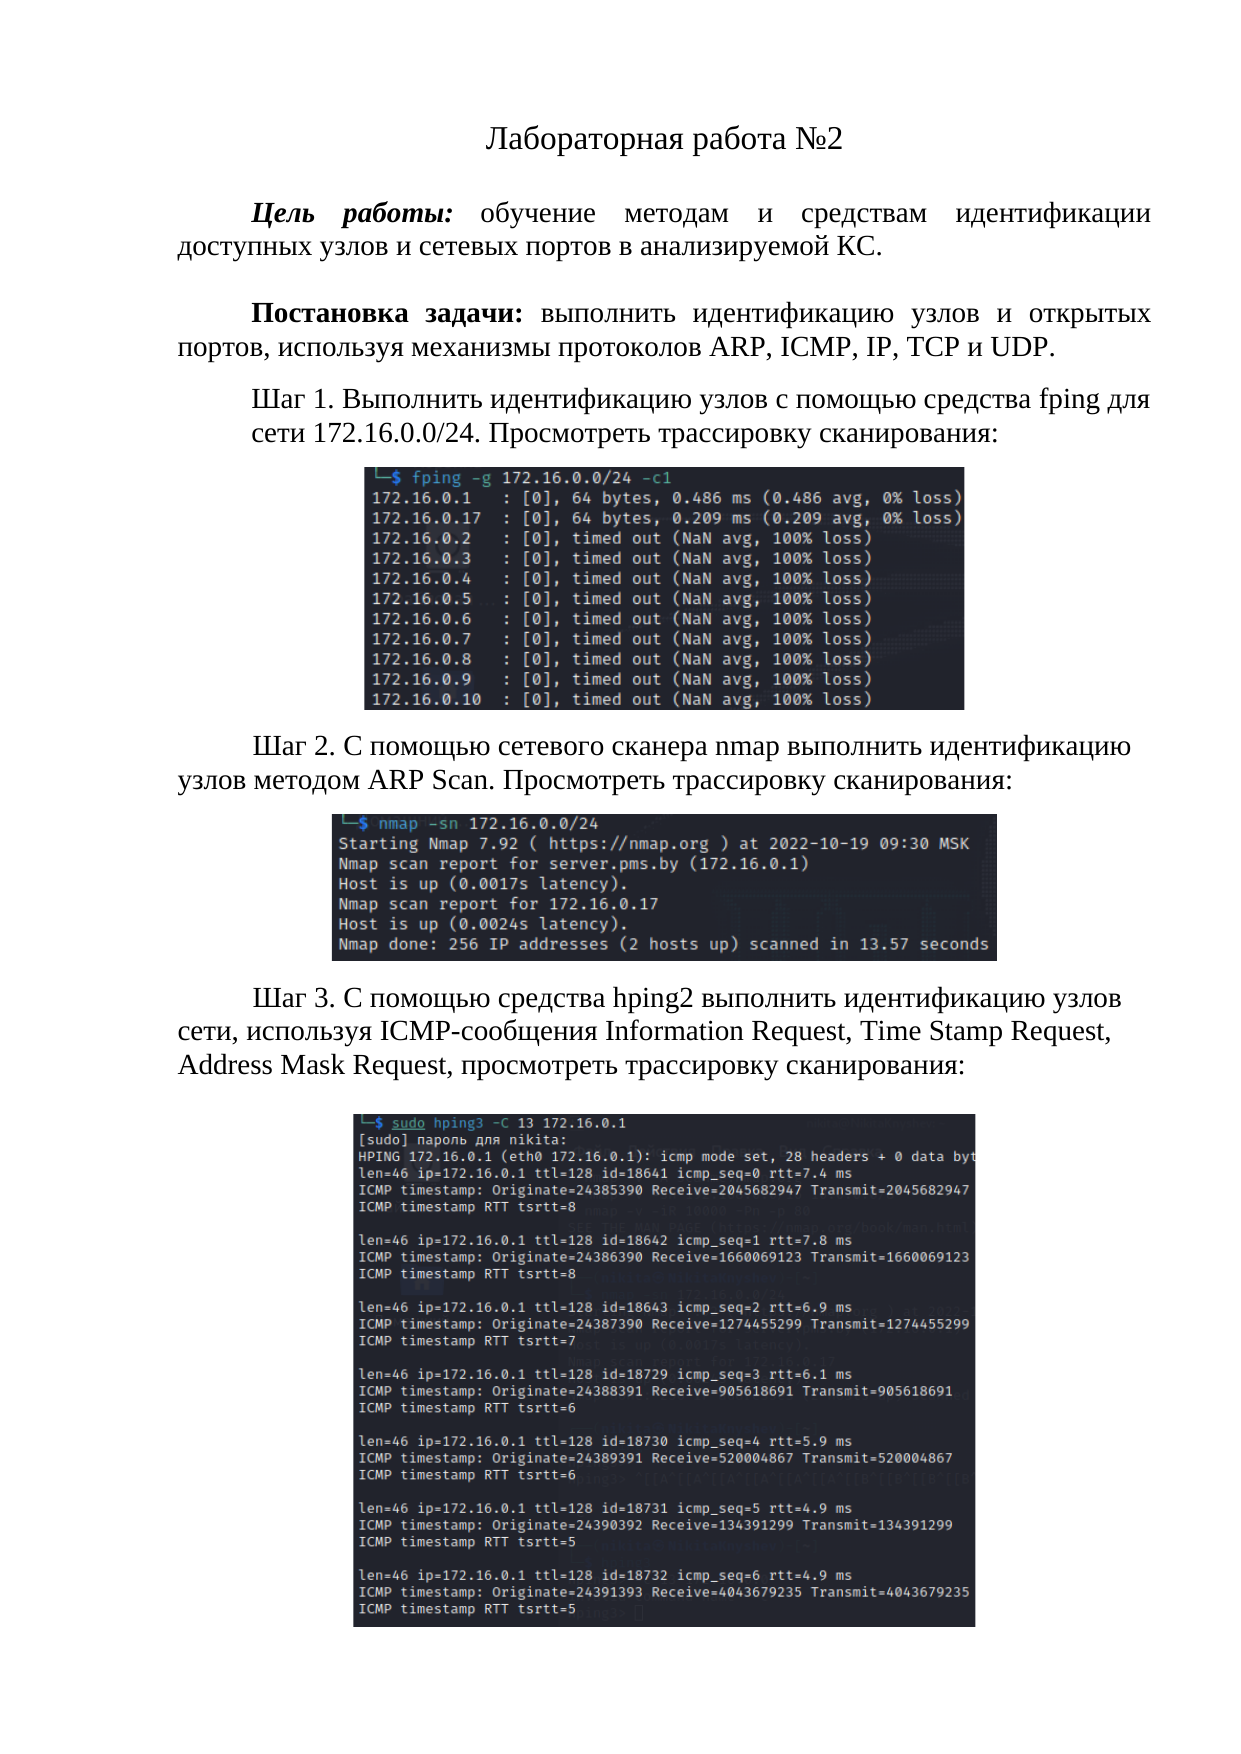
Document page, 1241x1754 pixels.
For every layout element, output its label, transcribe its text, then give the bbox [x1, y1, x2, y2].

text Шаг 2. С помощью сетевого сканера nmap выполнить идентификацию [177, 728, 1152, 762]
text сети, используя ICMP-сообщения Information Request, Time Stamp Request, [177, 1013, 1152, 1047]
text Шаг 3. С помощью средства hping2 выполнить идентификацию узлов [177, 980, 1152, 1013]
text Шаг 1. Выполнить идентификацию узлов с помощью средства fping для [177, 382, 1152, 415]
text узлов методом ARP Scan. Просмотреть трассировку сканирования: [177, 762, 1152, 795]
text сети 172.16.0.0/24. Просмотреть трассировку сканирования: [177, 415, 1152, 449]
text Цель работы: обучение методам и средствам идентификации доступных узлов и сетевых портов в анализируемой КС. [177, 195, 1152, 262]
text Постановка задачи: выполнить идентификацию узлов и открытых портов, используя механизмы протоколов ARP, ICMP, IP, TCP и UDP. [177, 295, 1152, 362]
text Лабораторная работа №2 [177, 118, 1152, 156]
picture [353, 1114, 976, 1627]
picture [331, 814, 997, 961]
text Address Mask Request, просмотреть трассировку сканирования: [177, 1047, 1152, 1081]
picture [364, 467, 965, 710]
